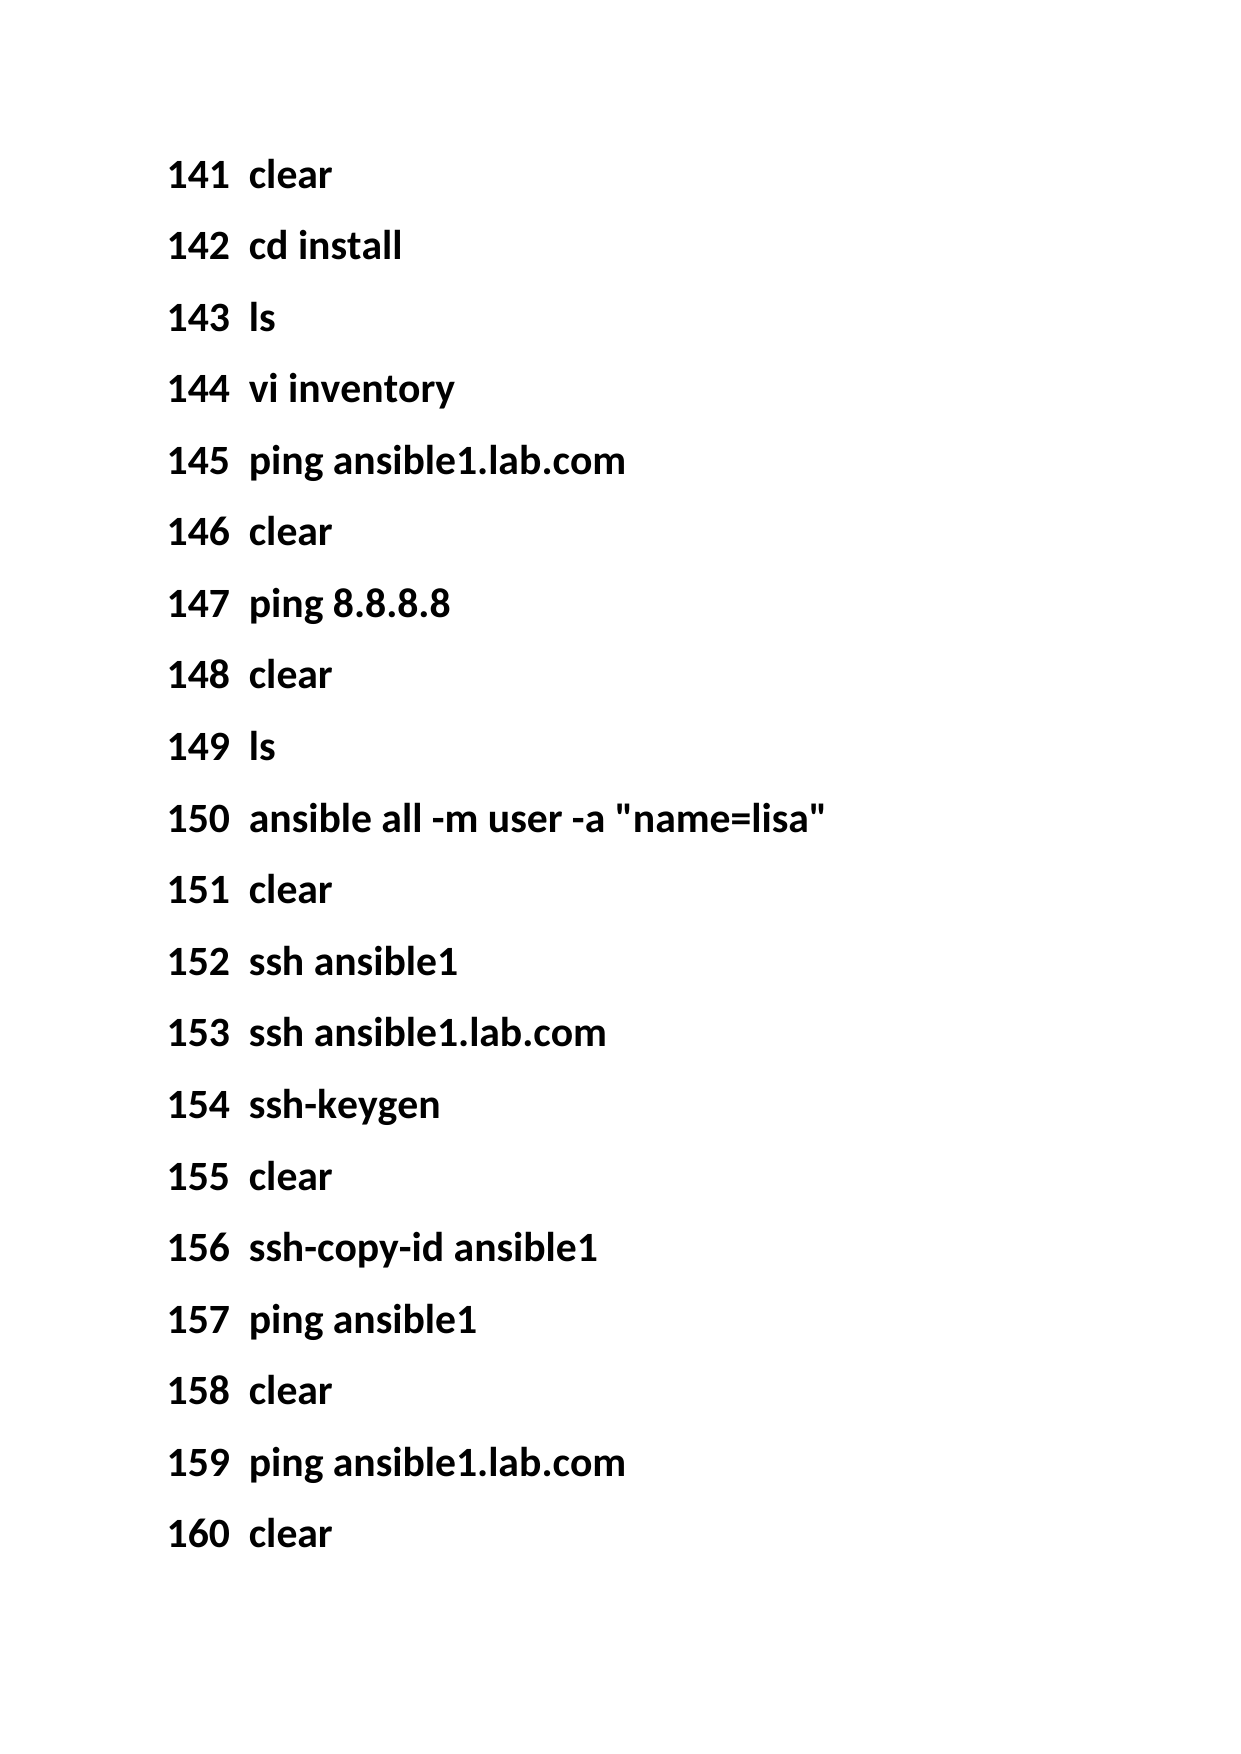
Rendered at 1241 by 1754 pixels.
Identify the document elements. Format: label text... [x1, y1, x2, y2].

text 147 ping 8.8.8.8 [148, 577, 1093, 628]
text 142 cd install [148, 219, 1093, 270]
text 153 ssh ansible1.lab.com [148, 1006, 1093, 1057]
text 141 clear [148, 148, 1093, 198]
text 151 clear [148, 863, 1093, 914]
text 148 clear [148, 648, 1093, 699]
text 160 clear [148, 1507, 1093, 1558]
text 144 vi inventory [148, 362, 1093, 413]
text 156 ssh-copy-id ansible1 [148, 1221, 1093, 1272]
text 154 ssh-keygen [148, 1078, 1093, 1129]
text 150 ansible all -m user -a "name=lisa" [148, 792, 1093, 842]
text 159 ping ansible1.lab.com [148, 1436, 1093, 1487]
text 143 ls [148, 291, 1093, 342]
text 149 ls [148, 720, 1093, 771]
text 152 ssh ansible1 [148, 935, 1093, 986]
text 158 clear [148, 1364, 1093, 1415]
text 157 ping ansible1 [148, 1293, 1093, 1343]
text 146 clear [148, 505, 1093, 556]
text 145 ping ansible1.lab.com [148, 434, 1093, 485]
text 155 clear [148, 1149, 1093, 1200]
